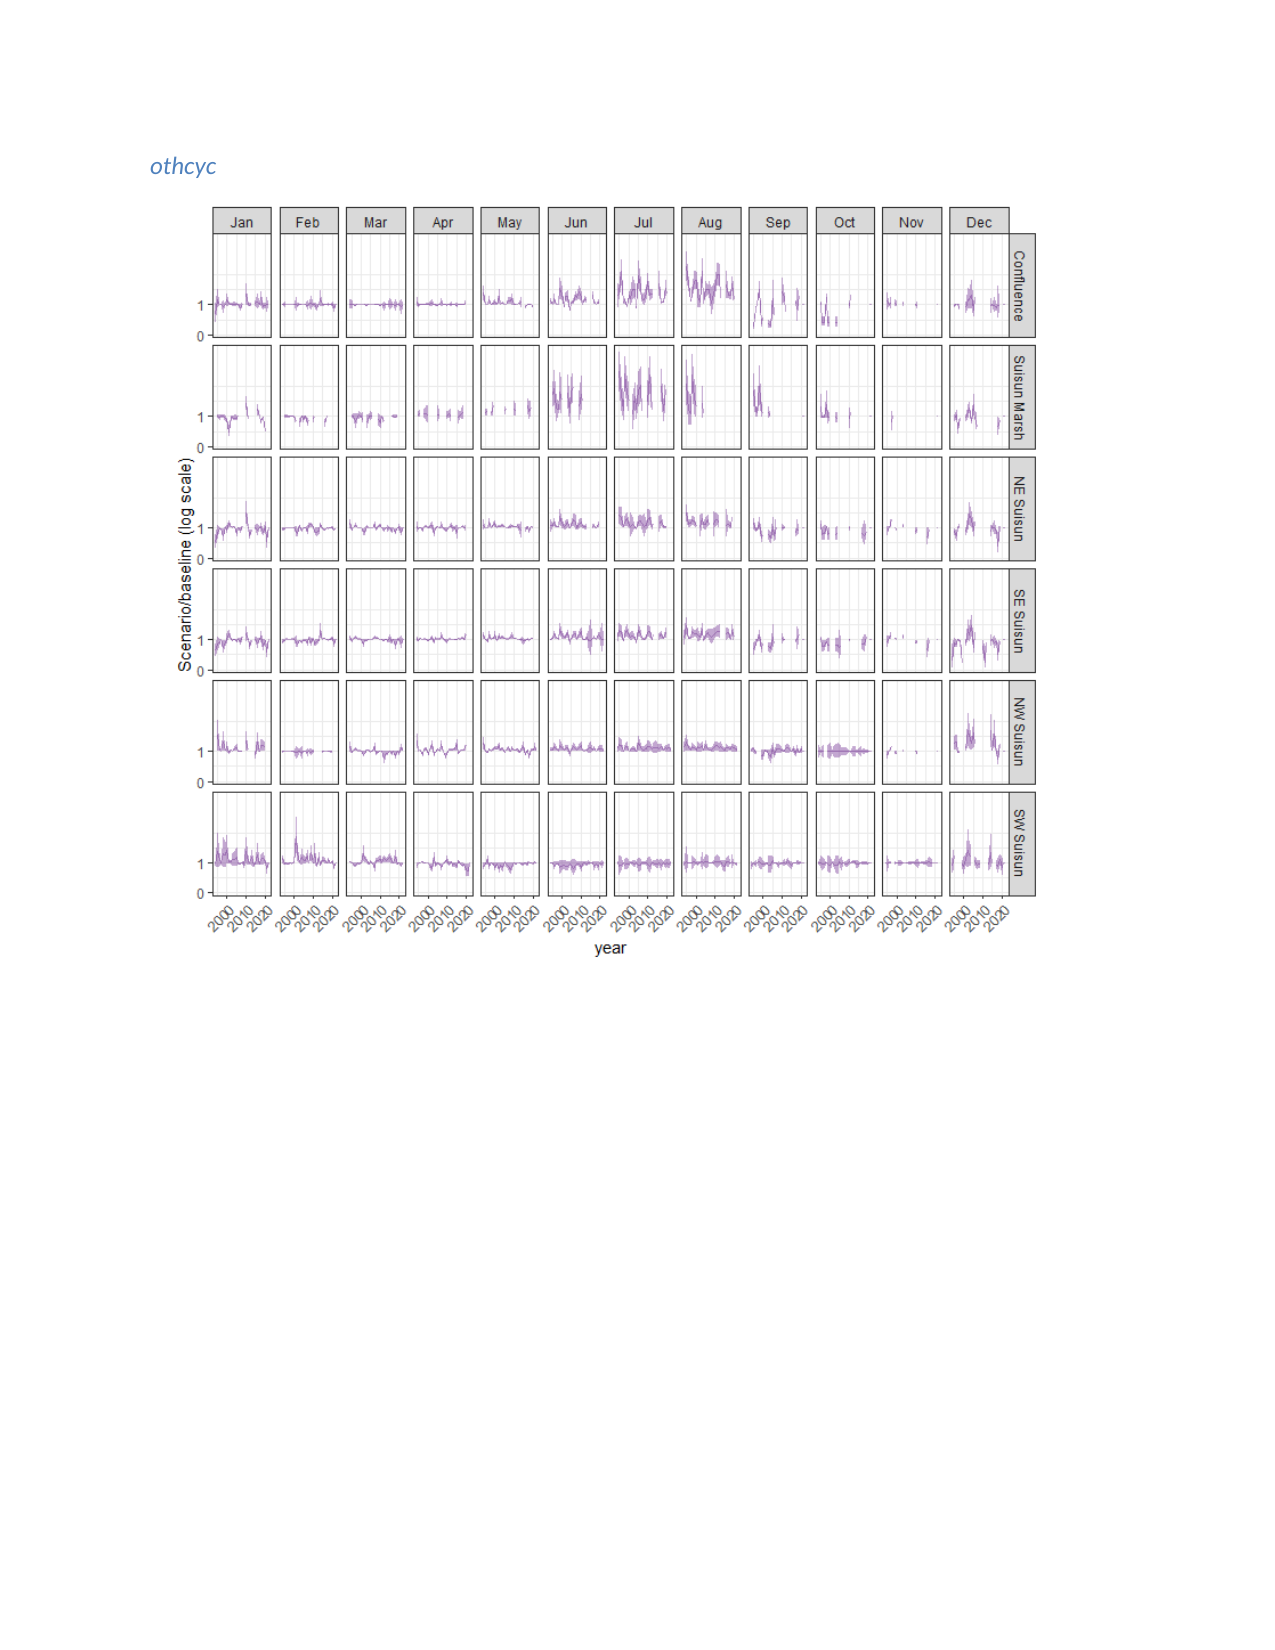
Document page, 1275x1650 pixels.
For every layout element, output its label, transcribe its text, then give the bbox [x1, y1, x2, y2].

picture [168, 199, 1044, 965]
subtitle othcyc [150, 150, 1125, 181]
